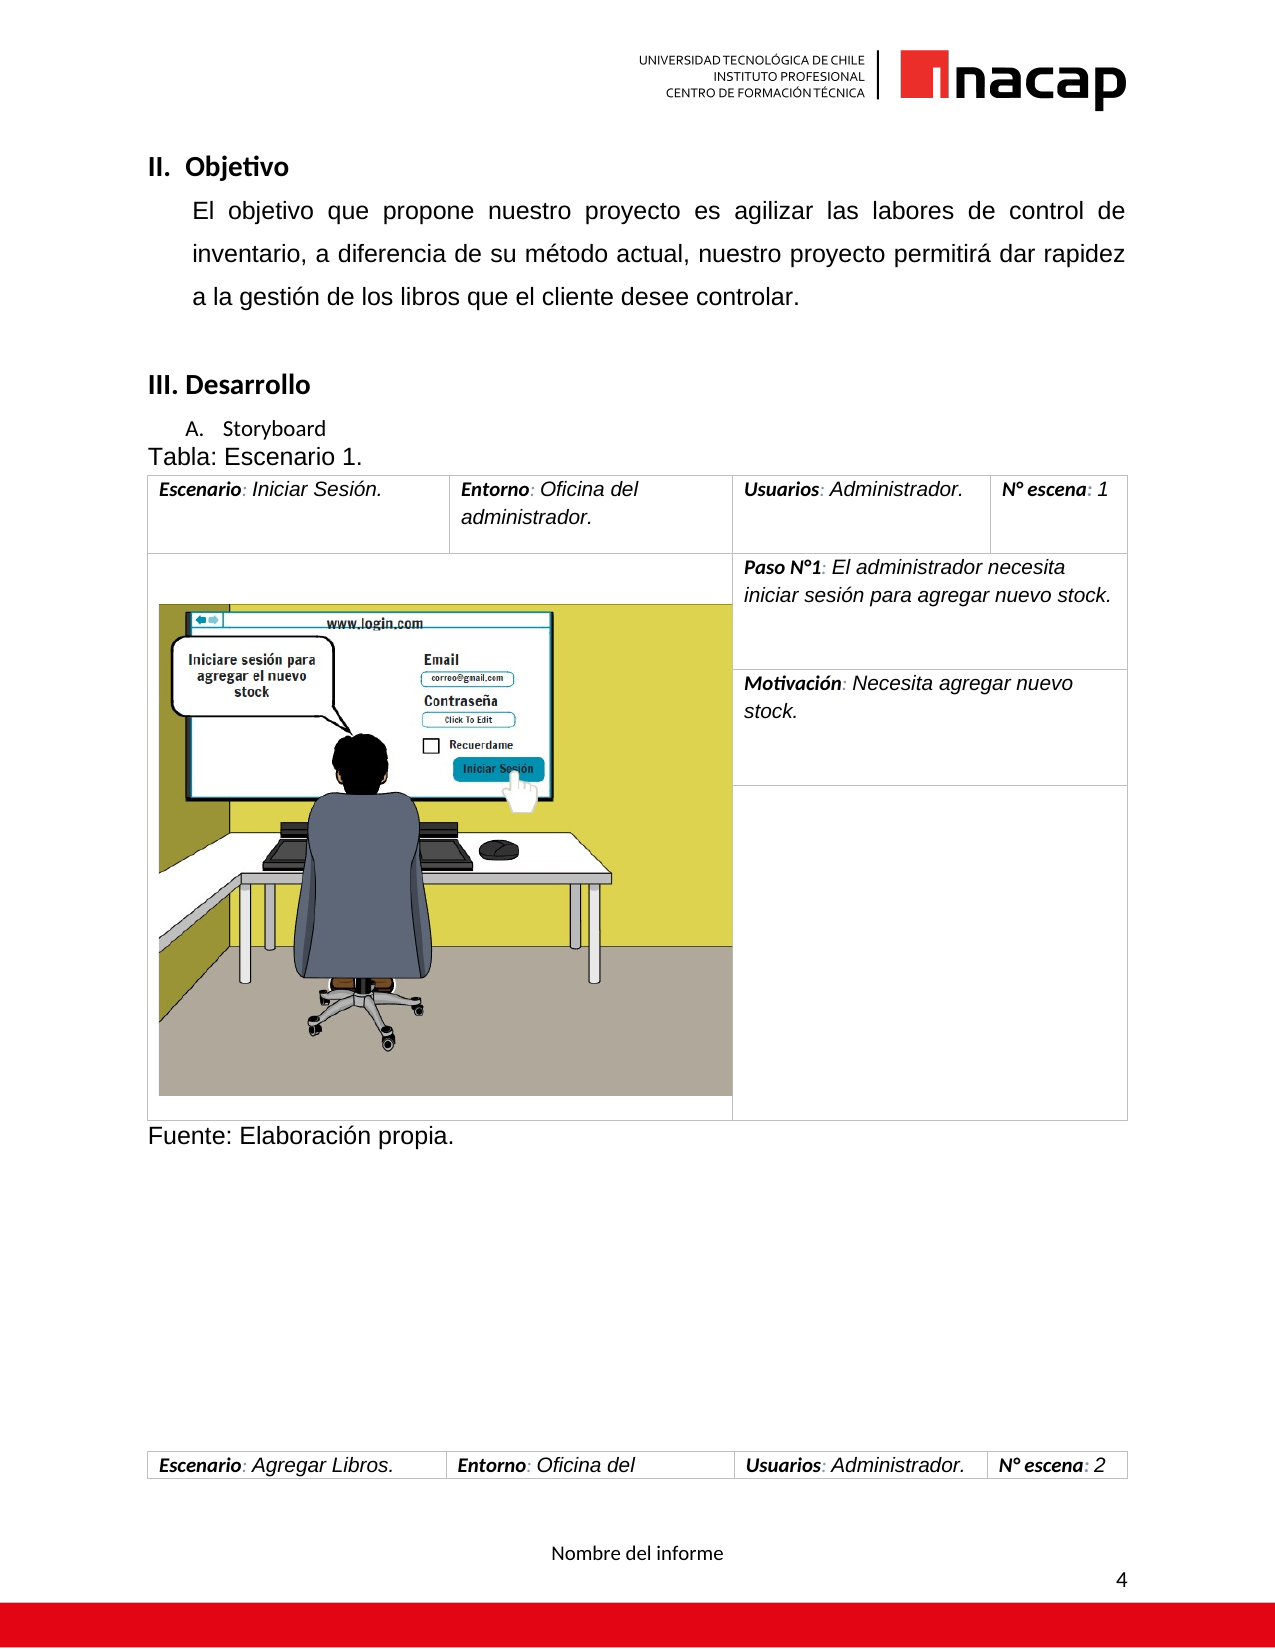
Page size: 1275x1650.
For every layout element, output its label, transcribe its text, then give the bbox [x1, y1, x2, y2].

table_header N° escena: 1 [991, 476, 1127, 553]
text El objetivo que propone nuestro proyecto es agilizar las labores de control de inventario, a diferencia de su método actual, nuestro proyecto permitirá dar rapidez a la gestión de los libros que el cliente desee controlar. [192, 196, 1127, 311]
table_cell [148, 554, 732, 1120]
text Desarrollo [148, 366, 1127, 401]
table_cell [733, 786, 1127, 1120]
picture [158, 604, 733, 1096]
text Objetivo [148, 148, 1127, 183]
table_header Usuarios: Administrador. [733, 476, 990, 553]
table_header Entorno: Oficina del administrador. [450, 476, 732, 553]
table_header N° escena: 2 [988, 1452, 1127, 1478]
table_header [735, 1452, 987, 1478]
table_cell Motivación: Necesita agregar nuevo stock. [733, 670, 1127, 784]
text Tabla: Escenario 1. [148, 442, 1127, 471]
text Fuente: Elaboración propia. [148, 1121, 1127, 1150]
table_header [447, 1452, 734, 1478]
table_cell Paso N°1: El administrador necesita iniciar sesión para agregar nuevo stock. [733, 554, 1127, 669]
list Storyboard [185, 414, 1127, 442]
table_header Escenario: Iniciar Sesión. [148, 476, 449, 553]
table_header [148, 1452, 446, 1478]
picture [636, 46, 1128, 112]
